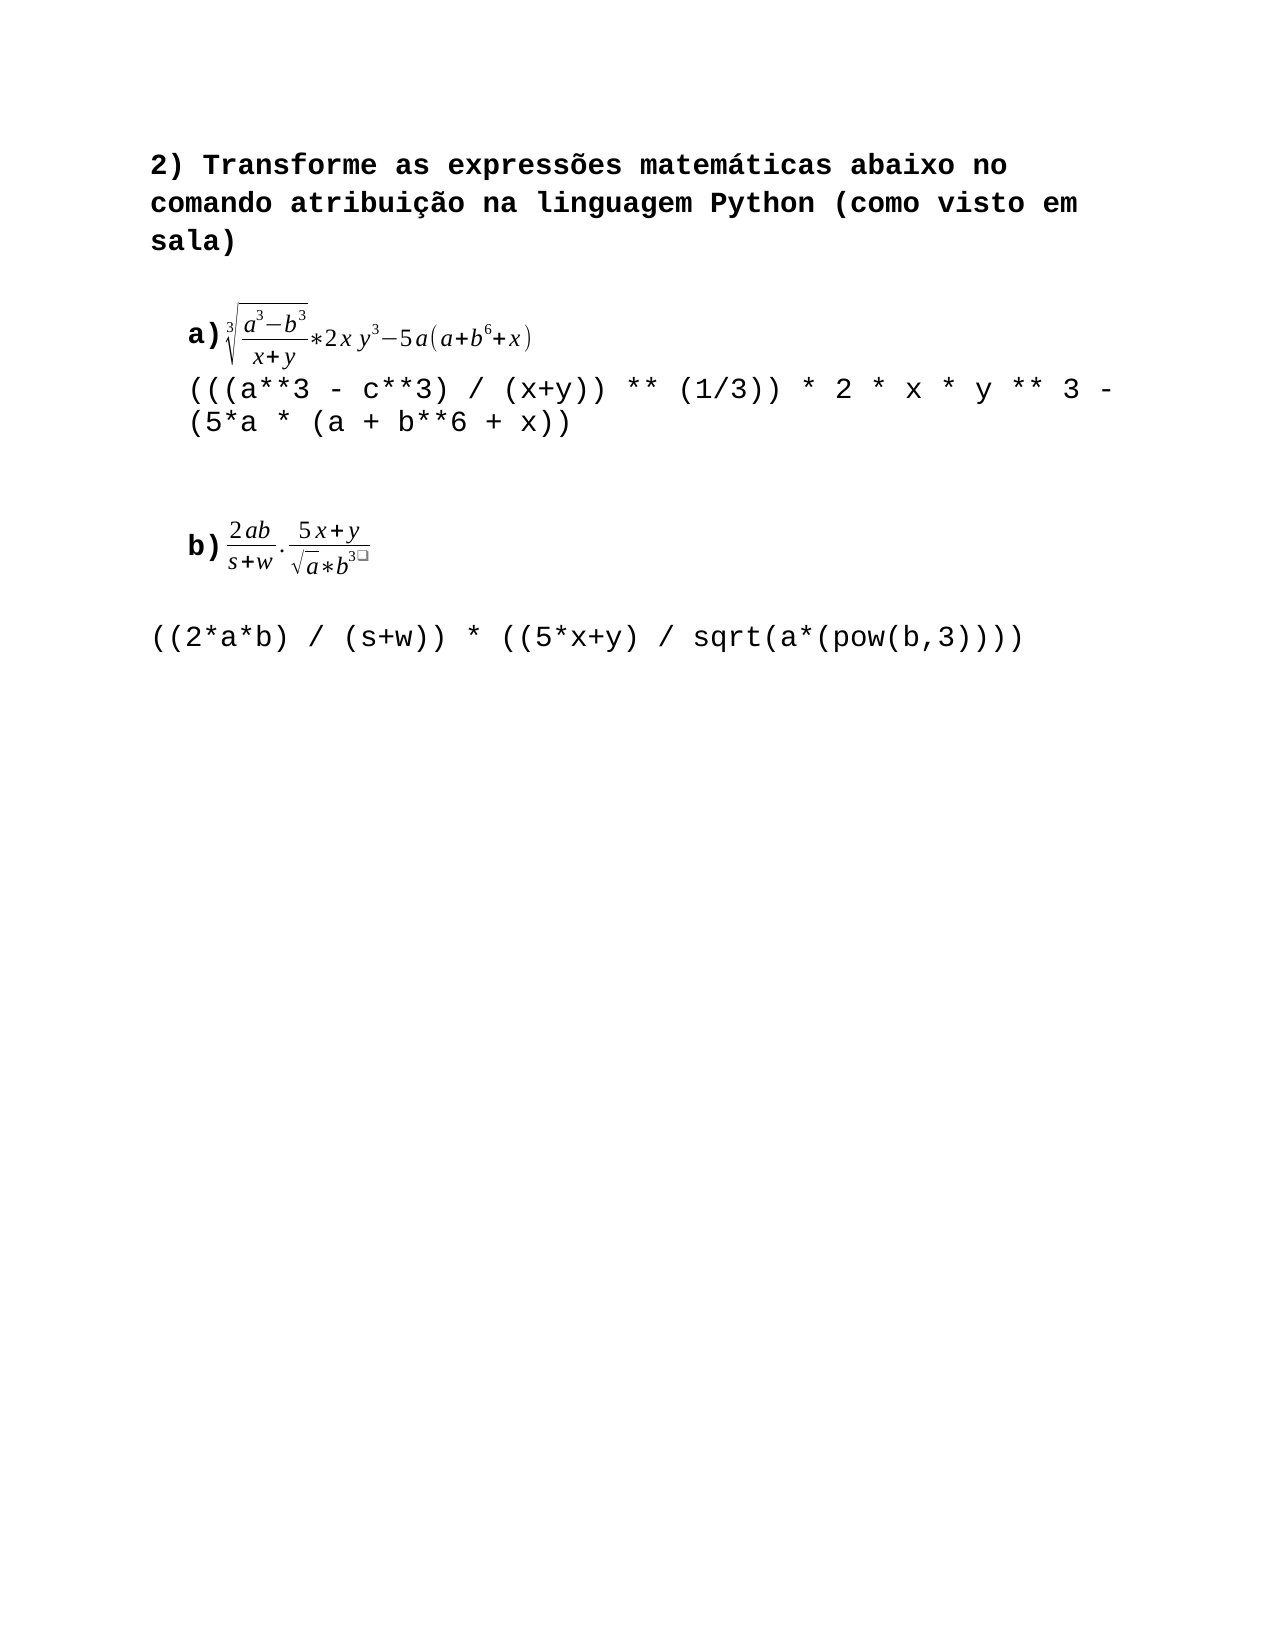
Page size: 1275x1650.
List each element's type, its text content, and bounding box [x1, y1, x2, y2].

text (((a**3 - c**3) / (x+y)) ** (1/3)) * 2 * x * y ** 3 - (5*a * (a + b**6 + x)) [187, 374, 1125, 441]
text 2) Transforme as expressões matemáticas abaixo no comando atribuição na linguagem Python (como visto em sala) [150, 150, 1125, 259]
text ((2*a*b) / (s+w)) * ((5*x+y) / sqrt(a*(pow(b,3)))) [150, 622, 1125, 655]
